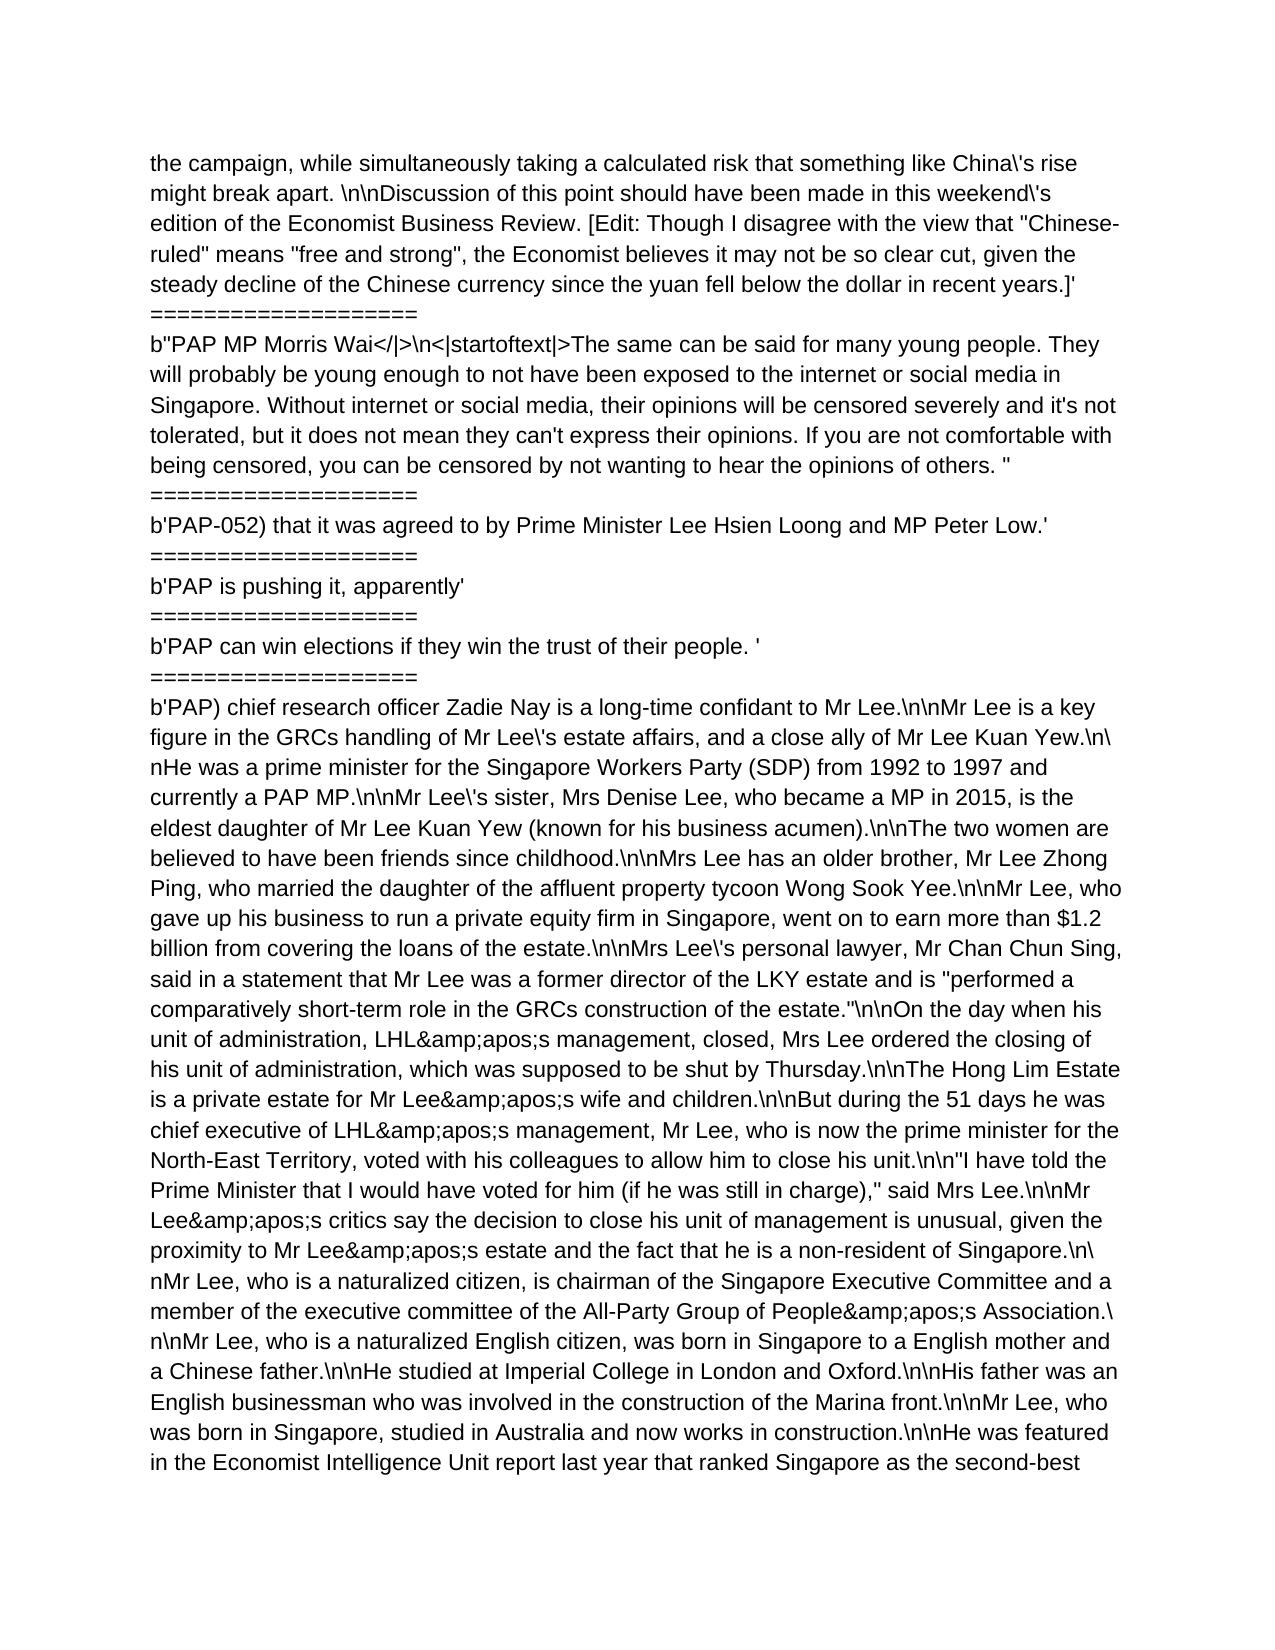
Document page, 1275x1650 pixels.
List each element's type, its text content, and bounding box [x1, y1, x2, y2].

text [150, 150, 1125, 297]
text ==================== [150, 603, 1125, 629]
text ==================== [150, 543, 1125, 569]
text b'PAP is pushing it, apparently' [150, 573, 1125, 599]
text b"PAP MP Morris Wai</|>\n<|startoftext|>The same can be said for many young people. They will probably be young enough to not have been exposed to the internet or social media in Singapore. Without internet or social media, their opinions will be censored severely and it's not tolerated, but it does not mean they can't express their opinions. If you are not comfortable with being censored, you can be censored by not wanting to hear the opinions of others. " [150, 331, 1125, 478]
text ==================== [150, 301, 1125, 327]
text ==================== [150, 482, 1125, 509]
text ==================== [150, 663, 1125, 690]
text b'PAP can win elections if they win the trust of their people. ' [150, 633, 1125, 660]
text b'PAP-052) that it was agreed to by Prime Minister Lee Hsien Loong and MP Peter Low.' [150, 512, 1125, 539]
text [150, 694, 1125, 1475]
